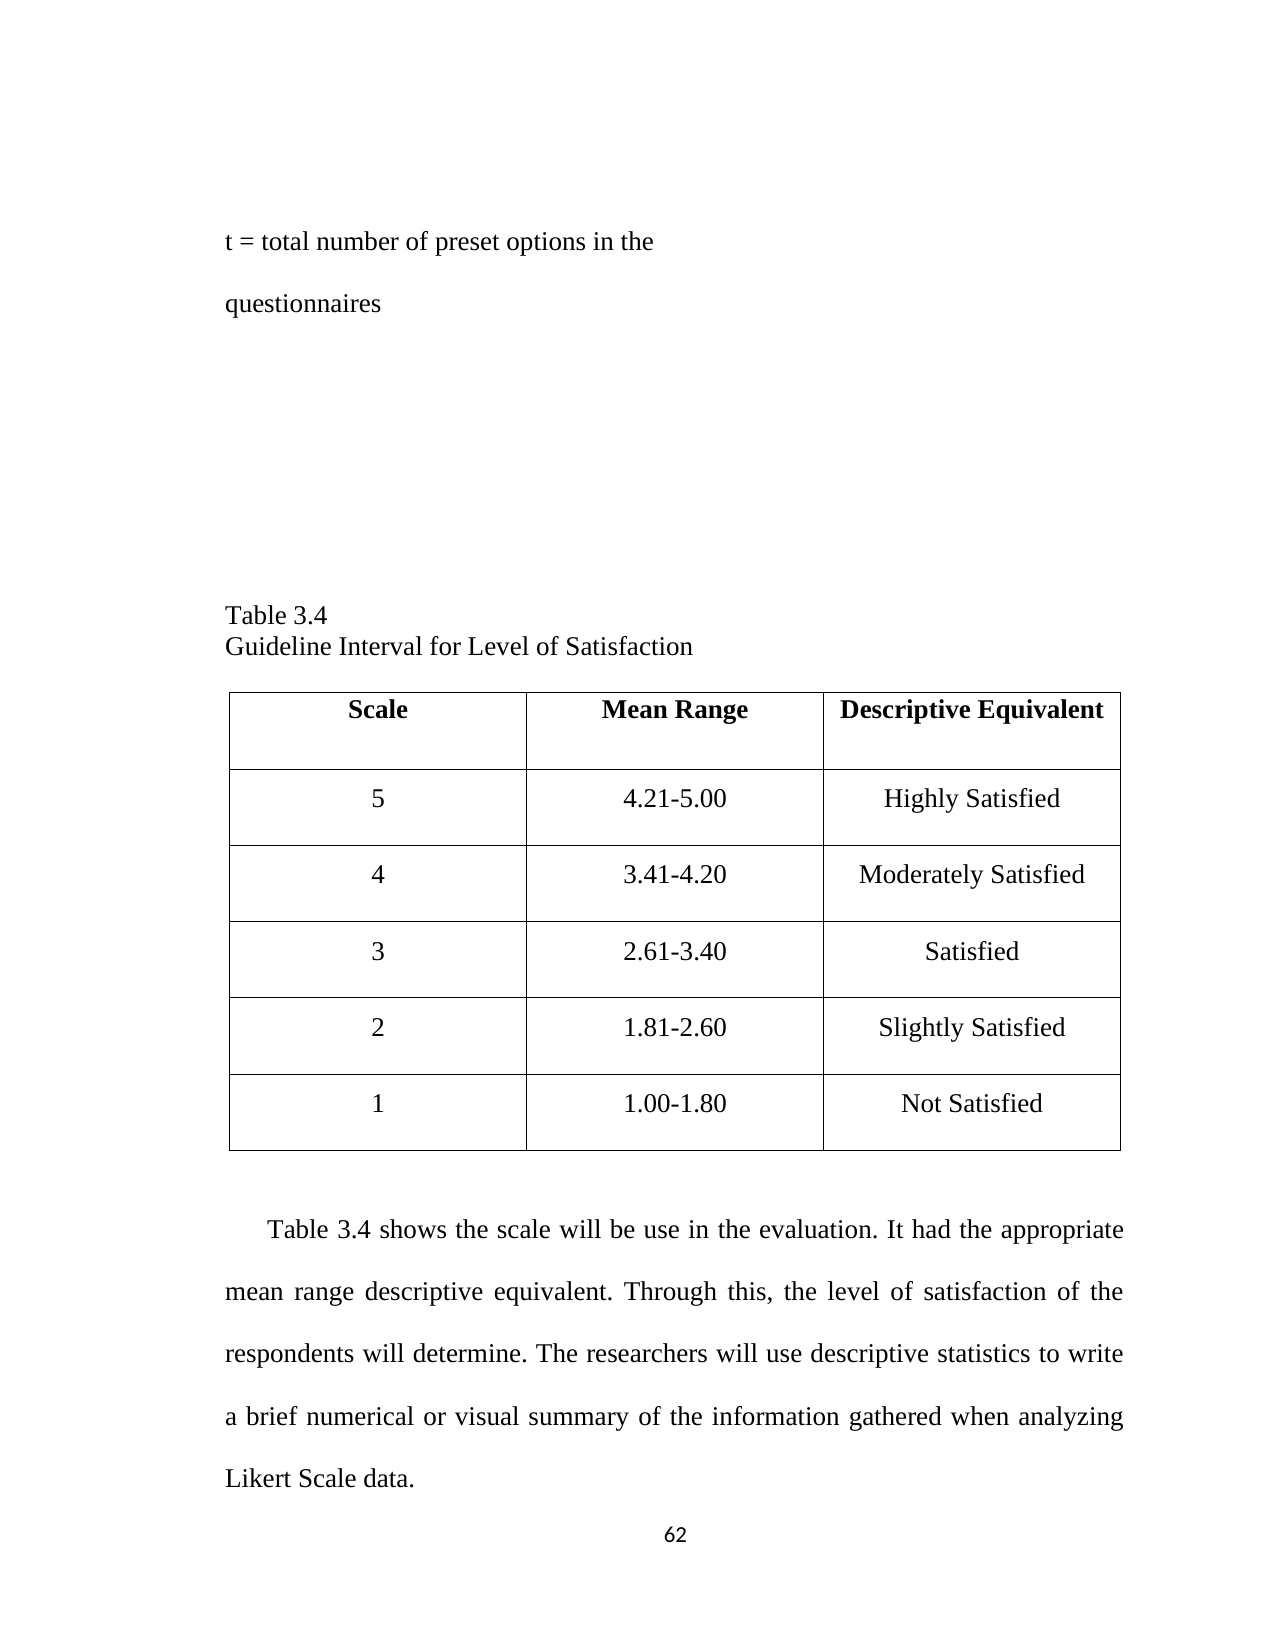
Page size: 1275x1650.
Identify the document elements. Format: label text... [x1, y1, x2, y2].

table_cell 2.61-3.40 [527, 922, 823, 997]
table_cell 4 [230, 846, 526, 921]
table_cell Moderately Satisfied [824, 846, 1120, 921]
text Table 3.4 shows the scale will be use in the evaluation. It had the appropriate mean range descriptive equivalent. Through this, the level of satisfaction of the respondents will determine. The researchers will use descriptive statistics to write a brief numerical or visual summary of the information gathered when analyzing Likert Scale data. [225, 1213, 1125, 1493]
text questionnaires [225, 287, 1125, 318]
table_cell 2 [230, 998, 526, 1073]
text Guideline Interval for Level of Satisfaction [225, 630, 1125, 661]
table_cell Highly Satisfied [824, 770, 1120, 845]
table_header Descriptive Equivalent [824, 693, 1120, 768]
table_header Mean Range [527, 693, 823, 768]
table_cell 1.81-2.60 [527, 998, 823, 1073]
table_cell 5 [230, 770, 526, 845]
text t = total number of preset options in the [225, 225, 1125, 256]
table_cell 3.41-4.20 [527, 846, 823, 921]
table_cell 3 [230, 922, 526, 997]
table_cell 4.21-5.00 [527, 770, 823, 845]
table_cell Not Satisfied [824, 1075, 1120, 1150]
table_header Scale [230, 693, 526, 768]
table_cell Satisfied [824, 922, 1120, 997]
table_cell 1 [230, 1075, 526, 1150]
text Table 3.4 [225, 599, 1125, 630]
table_cell Slightly Satisfied [824, 998, 1120, 1073]
table_cell 1.00-1.80 [527, 1075, 823, 1150]
